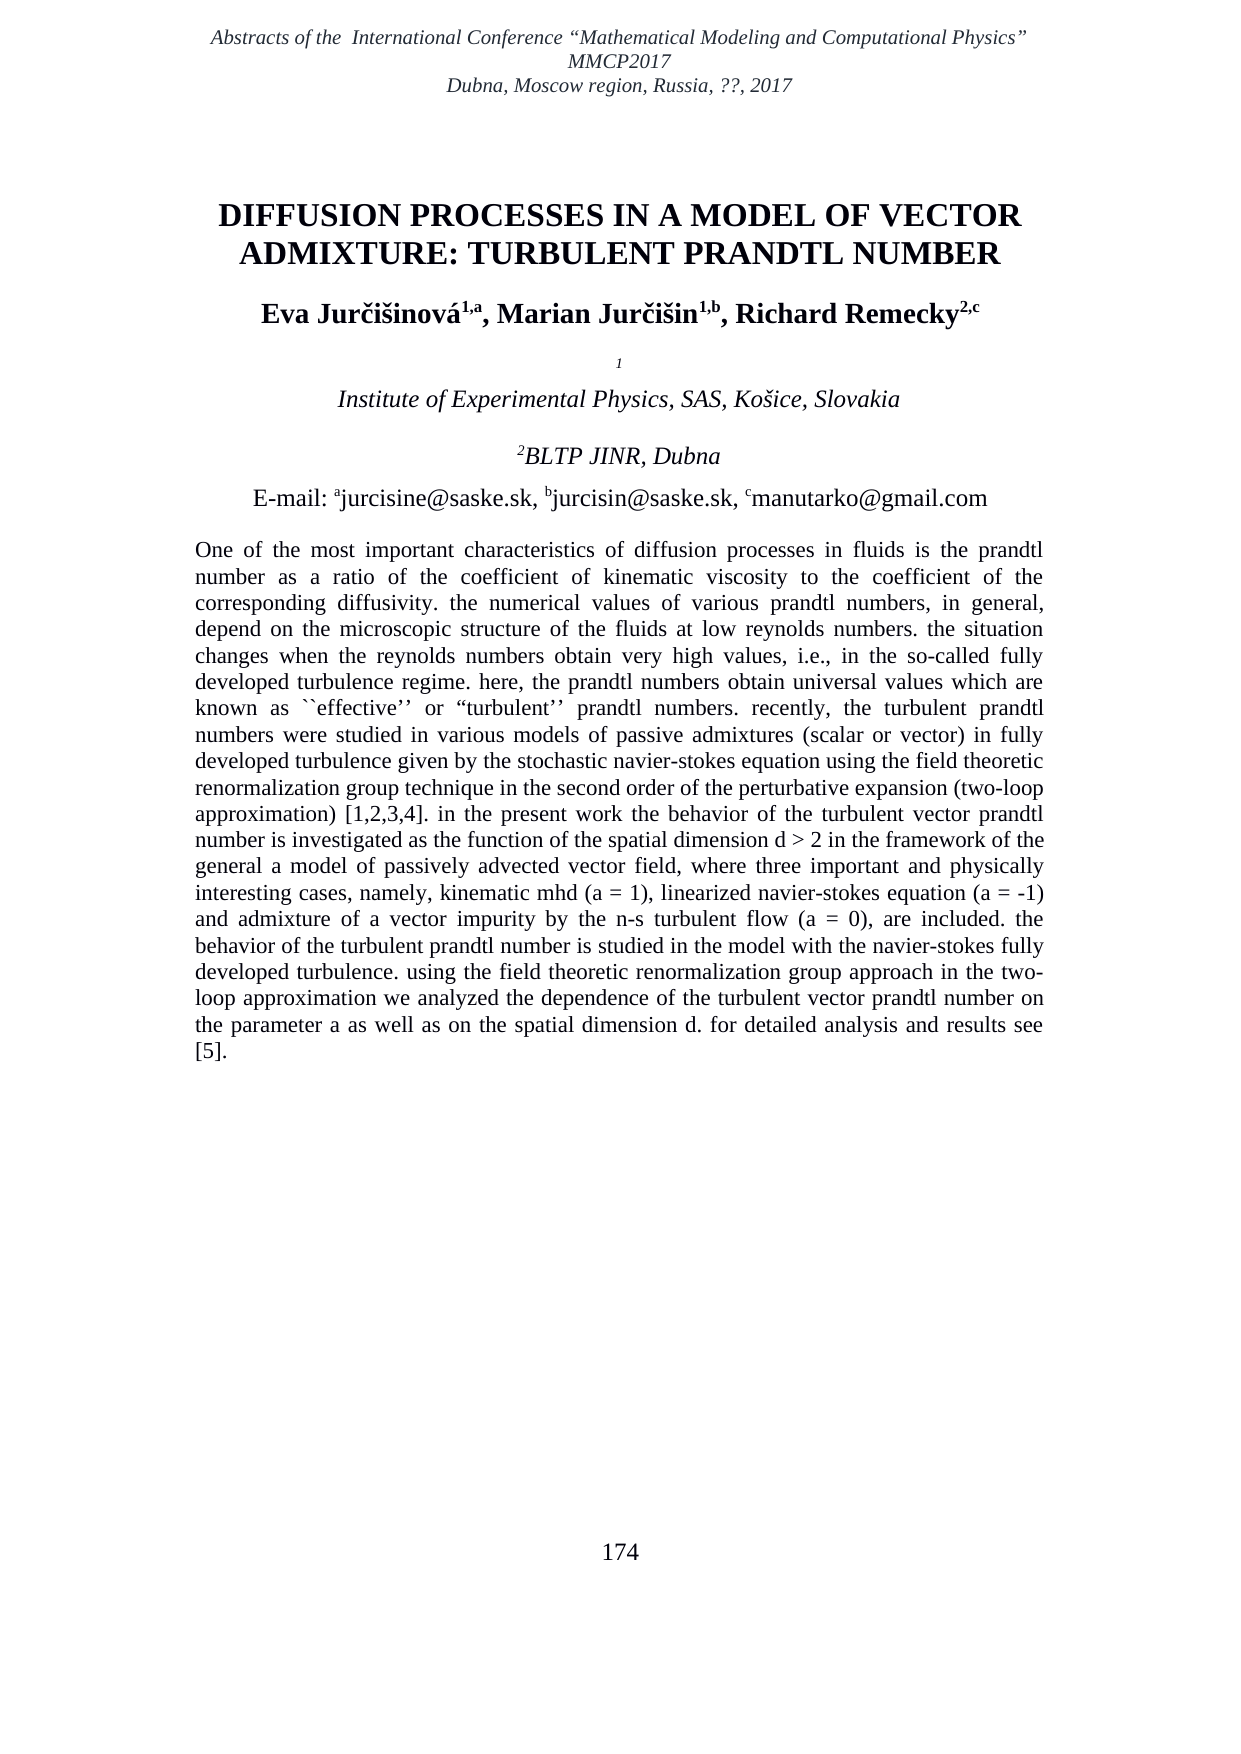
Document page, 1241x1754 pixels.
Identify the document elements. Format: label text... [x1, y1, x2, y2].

text Eva Jurčišinová1,a, Marian Jurčišin1,b, Richard Remecky2,c [195, 297, 1045, 330]
text 1 Institute of Experimental Physics, SAS, Košice, Slovakia [195, 355, 1045, 441]
title DIFFUSION PROCESSES IN A MODEL OF VECTOR ADMIXTURE: TURBULENT PRANDTL NUMBER [195, 195, 1045, 272]
text One of the most important characteristics of diffusion processes in fluids is the prandtl number as a ratio of the coefficient of kinematic viscosity to the coefficient of the corresponding diffusivity. the numerical values of various prandtl numbers, in general, depend on the microscopic structure of the fluids at low reynolds numbers. the situation changes when the reynolds numbers obtain very high values, i.e., in the so-called fully developed turbulence regime. here, the prandtl numbers obtain universal values which are known as ``effective’’ or “turbulent’’ prandtl numbers. recently, the turbulent prandtl numbers were studied in various models of passive admixtures (scalar or vector) in fully developed turbulence given by the stochastic navier-stokes equation using the field theoretic renormalization group technique in the second order of the perturbative expansion (two-loop approximation) [1,2,3,4]. in the present work the behavior of the turbulent vector prandtl number is investigated as the function of the spatial dimension d > 2 in the framework of the general a model of passively advected vector field, where three important and physically interesting cases, namely, kinematic mhd (a = 1), linearized navier-stokes equation (a = -1) and admixture of a vector impurity by the n-s turbulent flow (a = 0), are included. the behavior of the turbulent prandtl number is studied in the model with the navier-stokes fully developed turbulence. using the field theoretic renormalization group approach in the two-loop approximation we analyzed the dependence of the turbulent vector prandtl number on the parameter a as well as on the spatial dimension d. for detailed analysis and results see [5]. [195, 536, 1045, 1063]
text E-mail: ajurcisine@saske.sk, bjurcisin@saske.sk, cmanutarko@gmail.com [195, 483, 1045, 511]
text 2BLTP JINR, Dubna [195, 441, 1045, 470]
